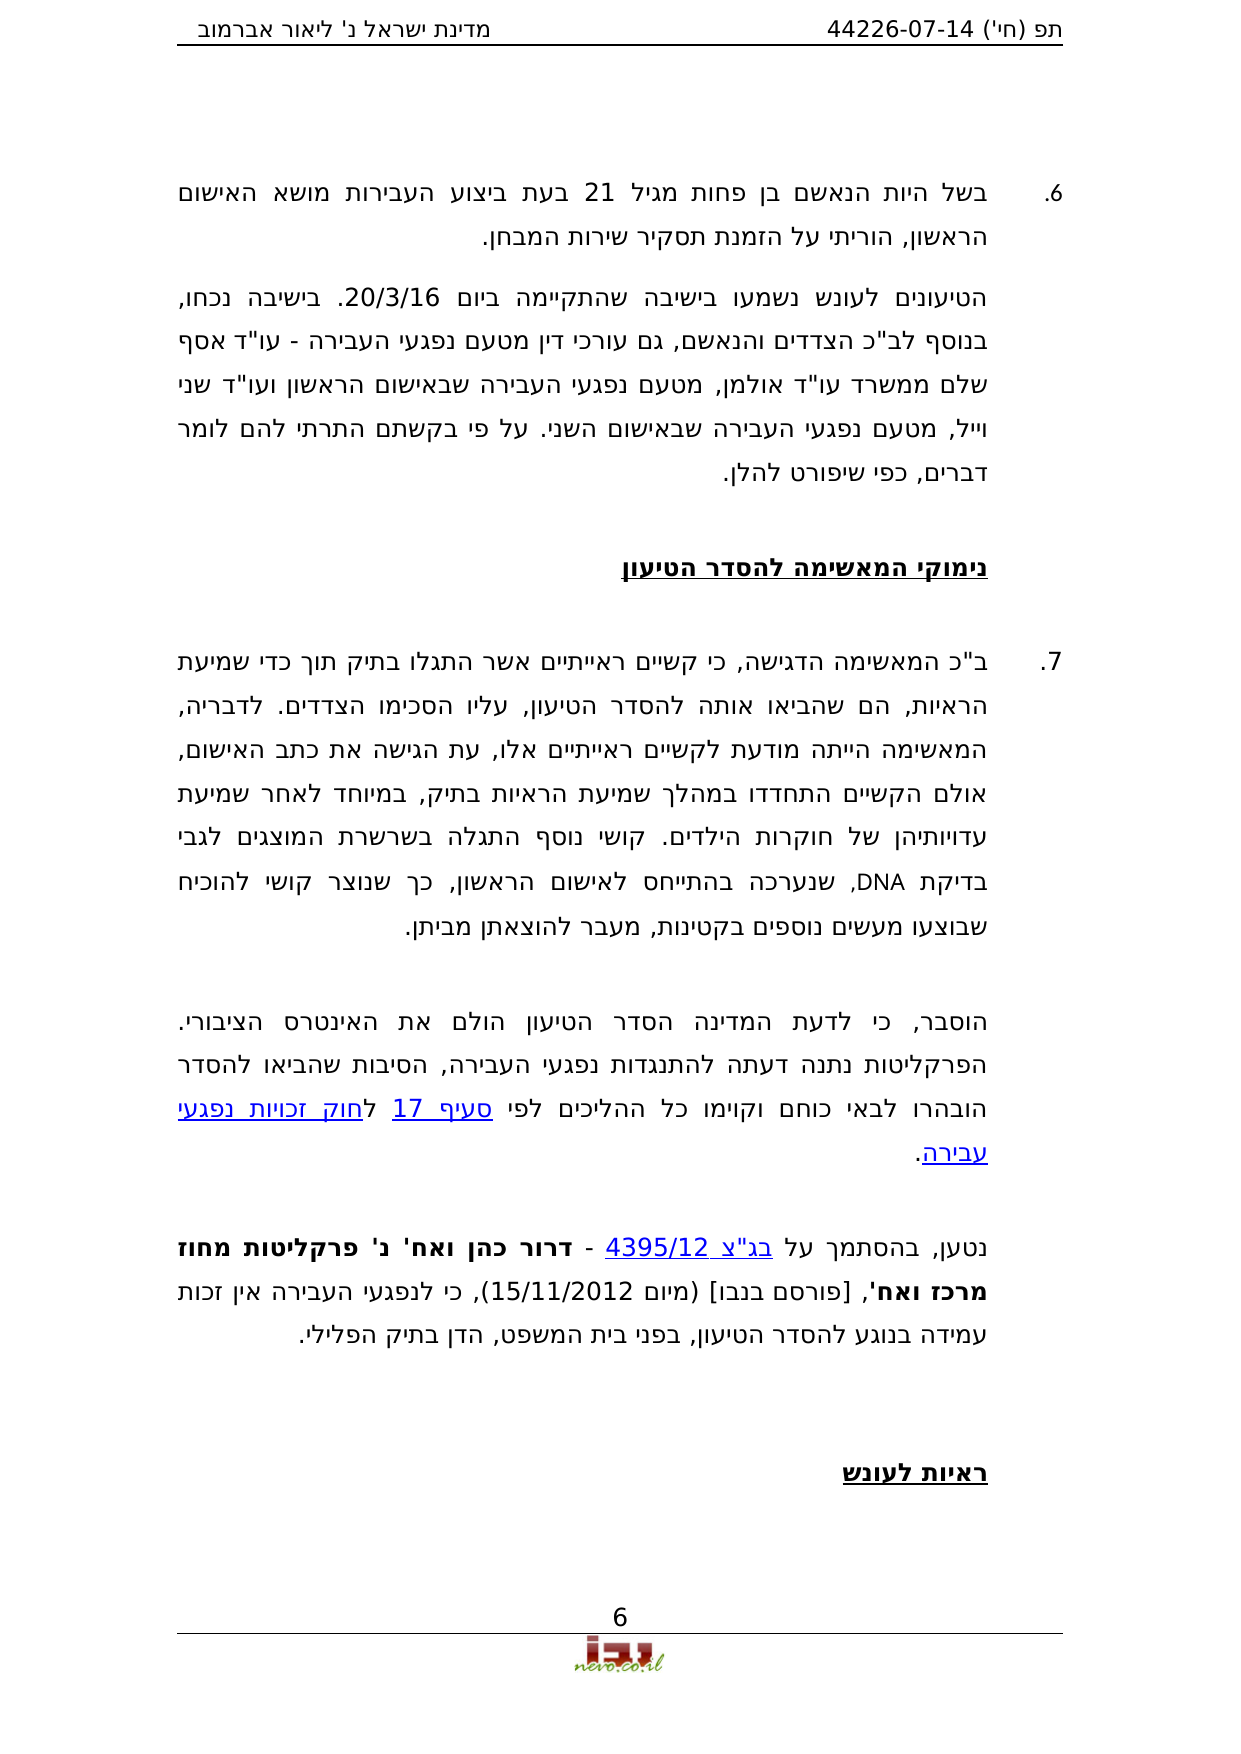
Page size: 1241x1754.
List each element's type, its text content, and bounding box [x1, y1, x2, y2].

text הוסבר, כי לדעת המדינה הסדר הטיעון הולם את האינטרס הציבורי. הפרקליטות נתנה דעתה להתנגדות נפגעי העבירה, הסיבות שהביאו להסדר הובהרו לבאי כוחם וקוימו כל ההליכים לפי סעיף 17 לחוק זכויות נפגעי עבירה. [177, 1007, 1063, 1167]
text נימוקי המאשימה להסדר הטיעון [177, 553, 1063, 582]
text הטיעונים לעונש נשמעו בישיבה שהתקיימה ביום 20/3/16. בישיבה נכחו, בנוסף לב"כ הצדדים והנאשם, גם עורכי דין מטעם נפגעי העבירה - עו"ד אסף שלם ממשרד עו"ד אולמן, מטעם נפגעי העבירה שבאישום הראשון ועו"ד שני וייל, מטעם נפגעי העבירה שבאישום השני. על פי בקשתם התרתי להם לומר דברים, כפי שיפורט להלן. [177, 283, 988, 487]
text נטען, בהסתמך על בג"צ 4395/12 - דרור כהן ואח' נ' פרקליטות מחוז מרכז ואח', [פורסם בנבו] (מיום 15/11/2012), כי לנפגעי העבירה אין זכות עמידה בנוגע להסדר הטיעון, בפני בית המשפט, הדן בתיק הפלילי. [177, 1233, 988, 1350]
text 6. בשל היות הנאשם בן פחות מגיל 21 בעת ביצוע העבירות מושא האישום הראשון, הוריתי על הזמנת תסקיר שירות המבחן. [177, 177, 1063, 251]
text 7. ב"כ המאשימה הדגישה, כי קשיים ראייתיים אשר התגלו בתיק תוך כדי שמיעת הראיות, הם שהביאו אותה להסדר הטיעון, עליו הסכימו הצדדים. לדבריה, המאשימה הייתה מודעת לקשיים ראייתיים אלו, עת הגישה את כתב האישום, אולם הקשיים התחדדו במהלך שמיעת הראיות בתיק, במיוחד לאחר שמיעת עדויותיהן של חוקרות הילדים. קושי נוסף התגלה בשרשרת המוצגים לגבי בדיקת DNA, שנערכה בהתייחס לאישום הראשון, כך שנוצר קושי להוכיח שבוצעו מעשים נוספים בקטינות, מעבר להוצאתן מביתן. [177, 647, 1063, 941]
picture [574, 1635, 666, 1673]
text ראיות לעונש [177, 1458, 1063, 1488]
